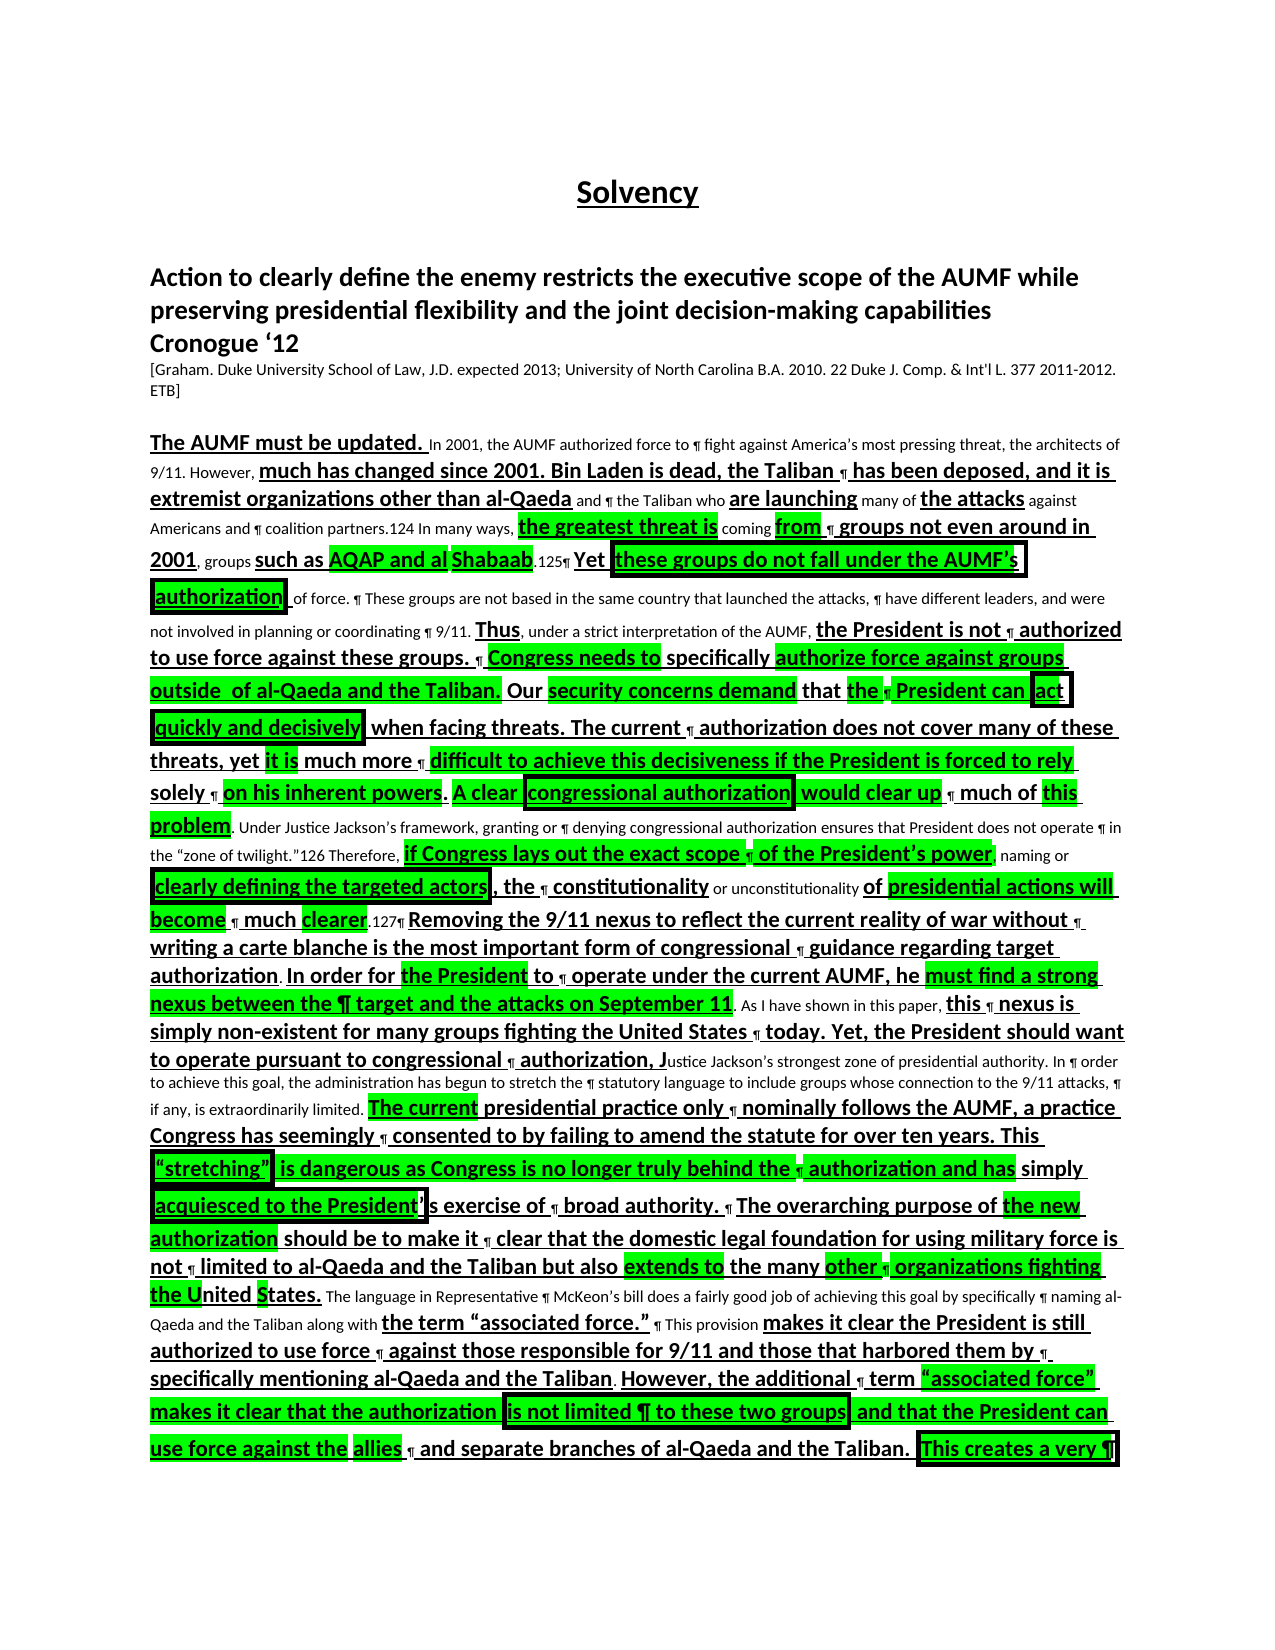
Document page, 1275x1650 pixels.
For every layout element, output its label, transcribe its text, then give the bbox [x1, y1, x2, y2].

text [150, 428, 1125, 1467]
subtitle Solvency [150, 171, 1125, 212]
subtitle Action to clearly define the enemy restricts the executive scope of the AUMF while preserving presidential flexibility and the joint decision-making capabilities [150, 260, 1125, 326]
text [Graham. Duke University School of Law, J.D. expected 2013; University of North Carolina B.A. 2010. 22 Duke J. Comp. & Int'l L. 377 2011-2012. ETB] [150, 359, 1125, 400]
text Cronogue ‘12 [150, 326, 1125, 359]
